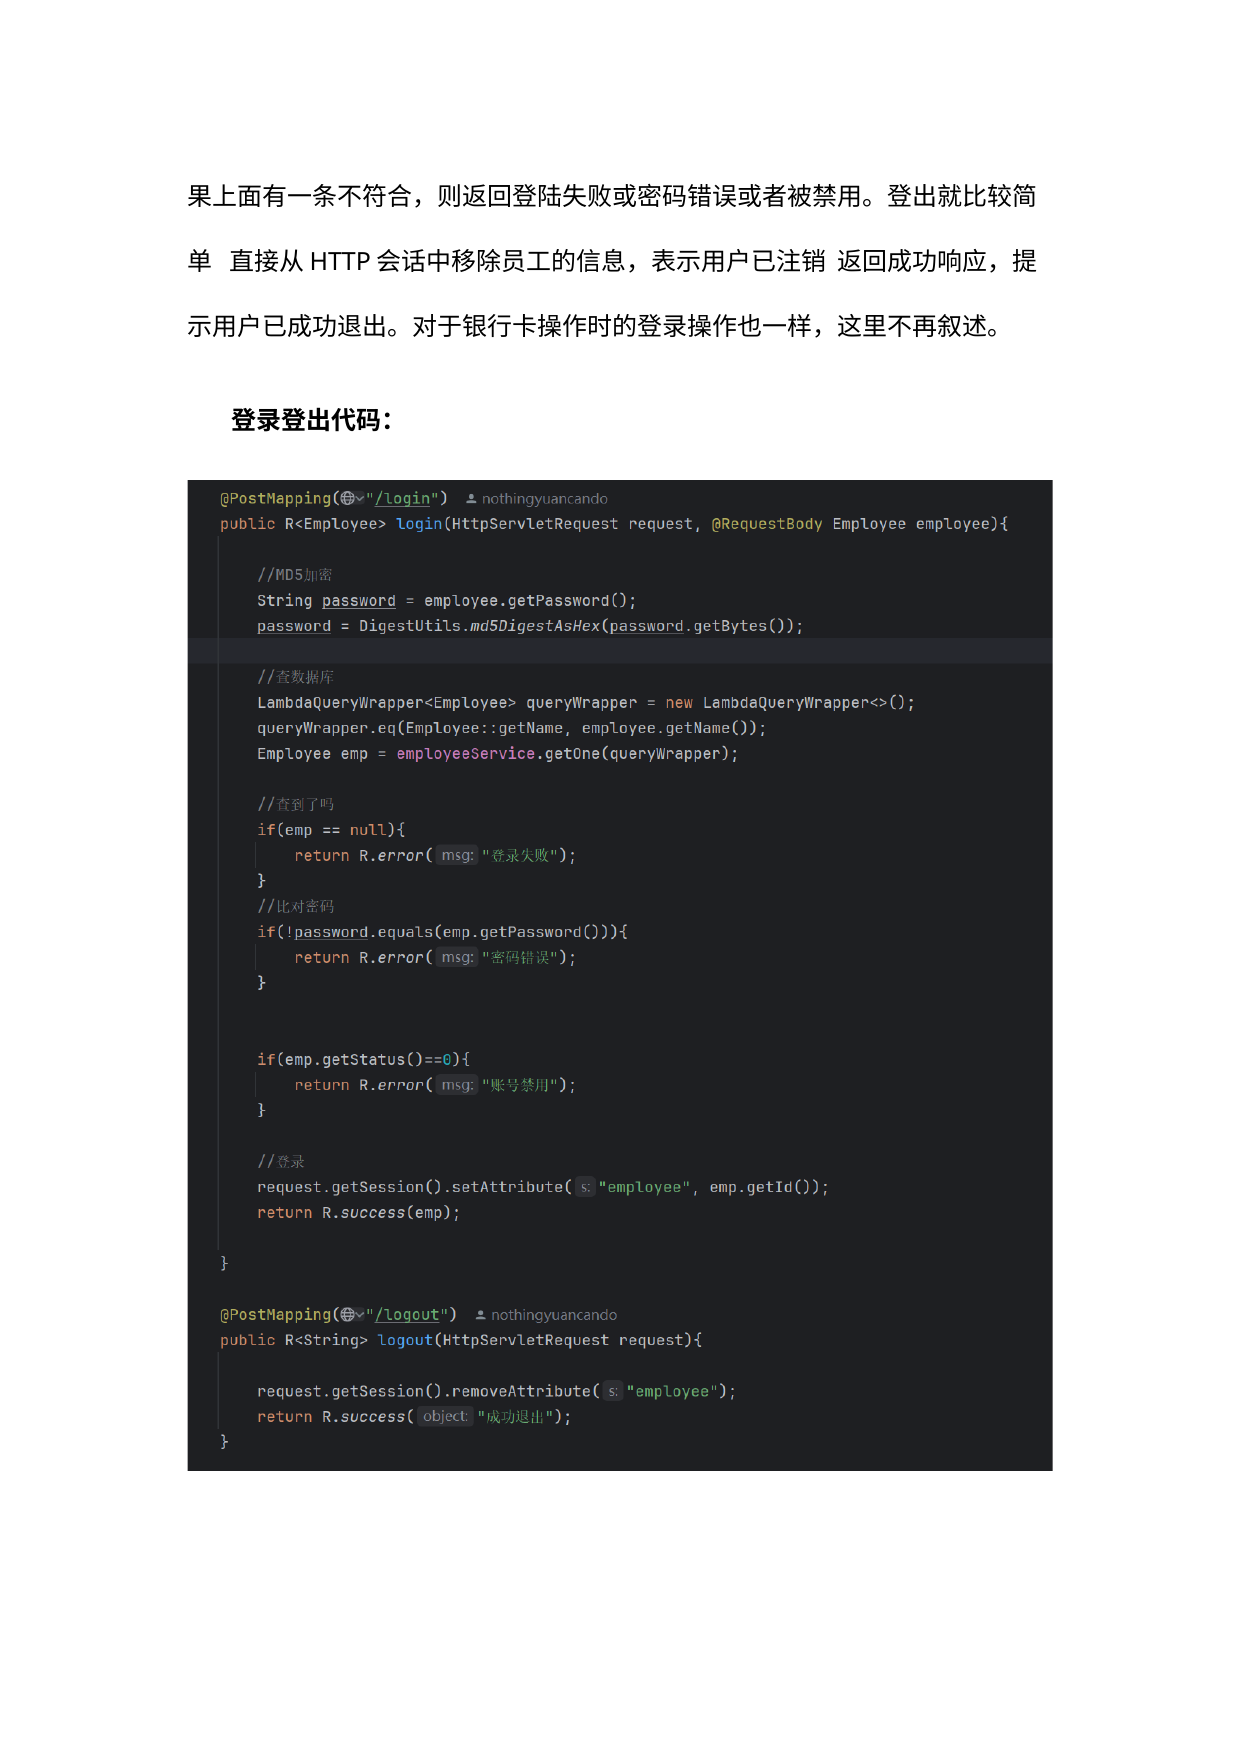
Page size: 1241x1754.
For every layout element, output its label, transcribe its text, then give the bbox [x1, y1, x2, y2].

text 登录登出代码： [187, 386, 1053, 451]
picture [187, 480, 1053, 1471]
